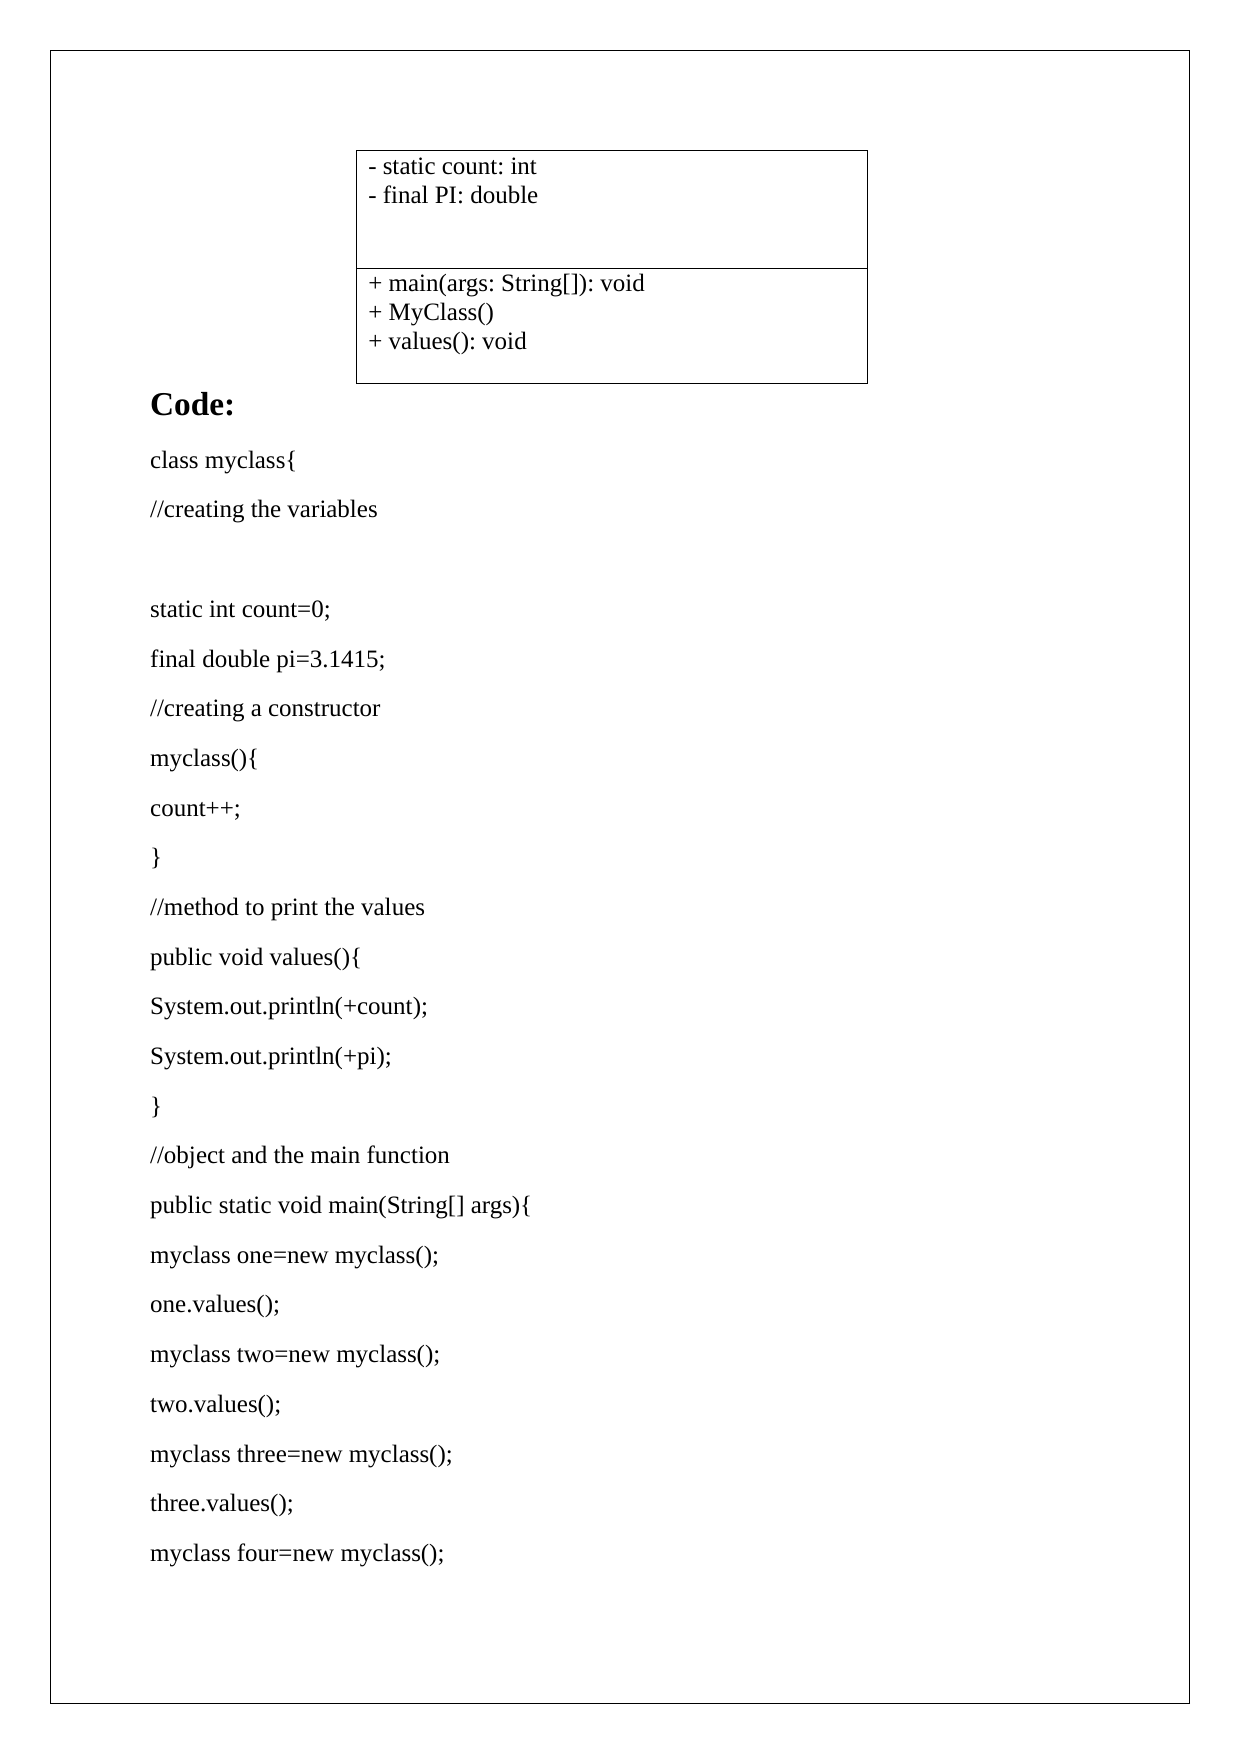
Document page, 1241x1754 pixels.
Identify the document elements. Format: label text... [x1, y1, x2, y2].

table_cell - static count: int - final PI: double [357, 151, 867, 267]
table_cell + main(args: String[]): void + MyClass() + values(): void [357, 269, 867, 383]
text //creating a constructor [150, 693, 1090, 722]
text System.out.println(+pi); [150, 1041, 1090, 1070]
text } [150, 842, 1090, 871]
text System.out.println(+count); [150, 991, 1090, 1020]
text //method to print the values [150, 892, 1090, 921]
text two.values(); [150, 1389, 1090, 1418]
text static int count=0; [150, 594, 1090, 623]
text one.values(); [150, 1289, 1090, 1318]
text //creating the variables [150, 494, 1090, 523]
text myclass one=new myclass(); [150, 1240, 1090, 1269]
text three.values(); [150, 1488, 1090, 1517]
text public void values(){ [150, 942, 1090, 971]
text final double pi=3.1415; [150, 644, 1090, 672]
text class myclass{ [150, 445, 1090, 474]
text myclass two=new myclass(); [150, 1339, 1090, 1368]
text Code: [150, 384, 1090, 422]
text myclass(){ [150, 743, 1090, 772]
text count++; [150, 793, 1090, 821]
text myclass three=new myclass(); [150, 1439, 1090, 1467]
text myclass four=new myclass(); [150, 1538, 1090, 1567]
text //object and the main function [150, 1141, 1090, 1169]
text public static void main(String[] args){ [150, 1190, 1090, 1219]
text } [150, 1091, 1090, 1119]
